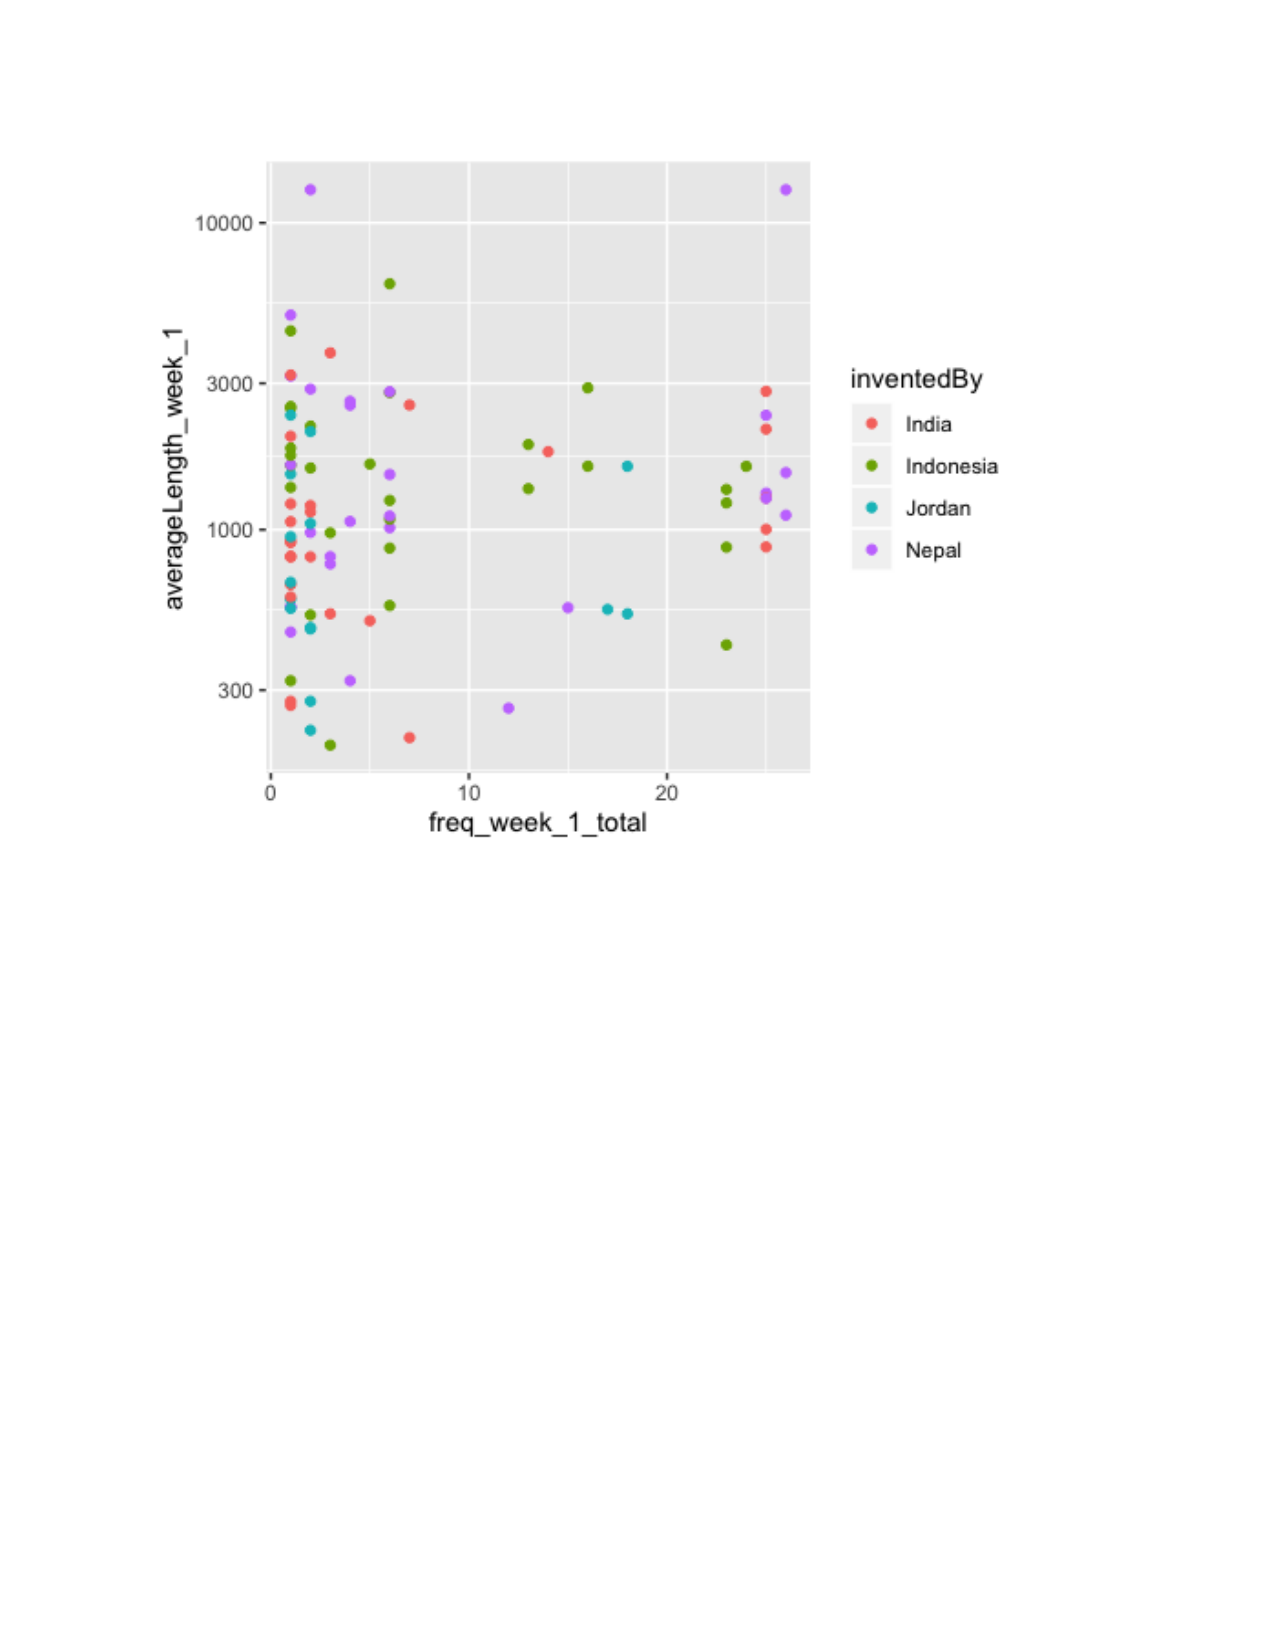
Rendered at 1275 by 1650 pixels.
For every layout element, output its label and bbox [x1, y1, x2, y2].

picture [150, 150, 1025, 850]
